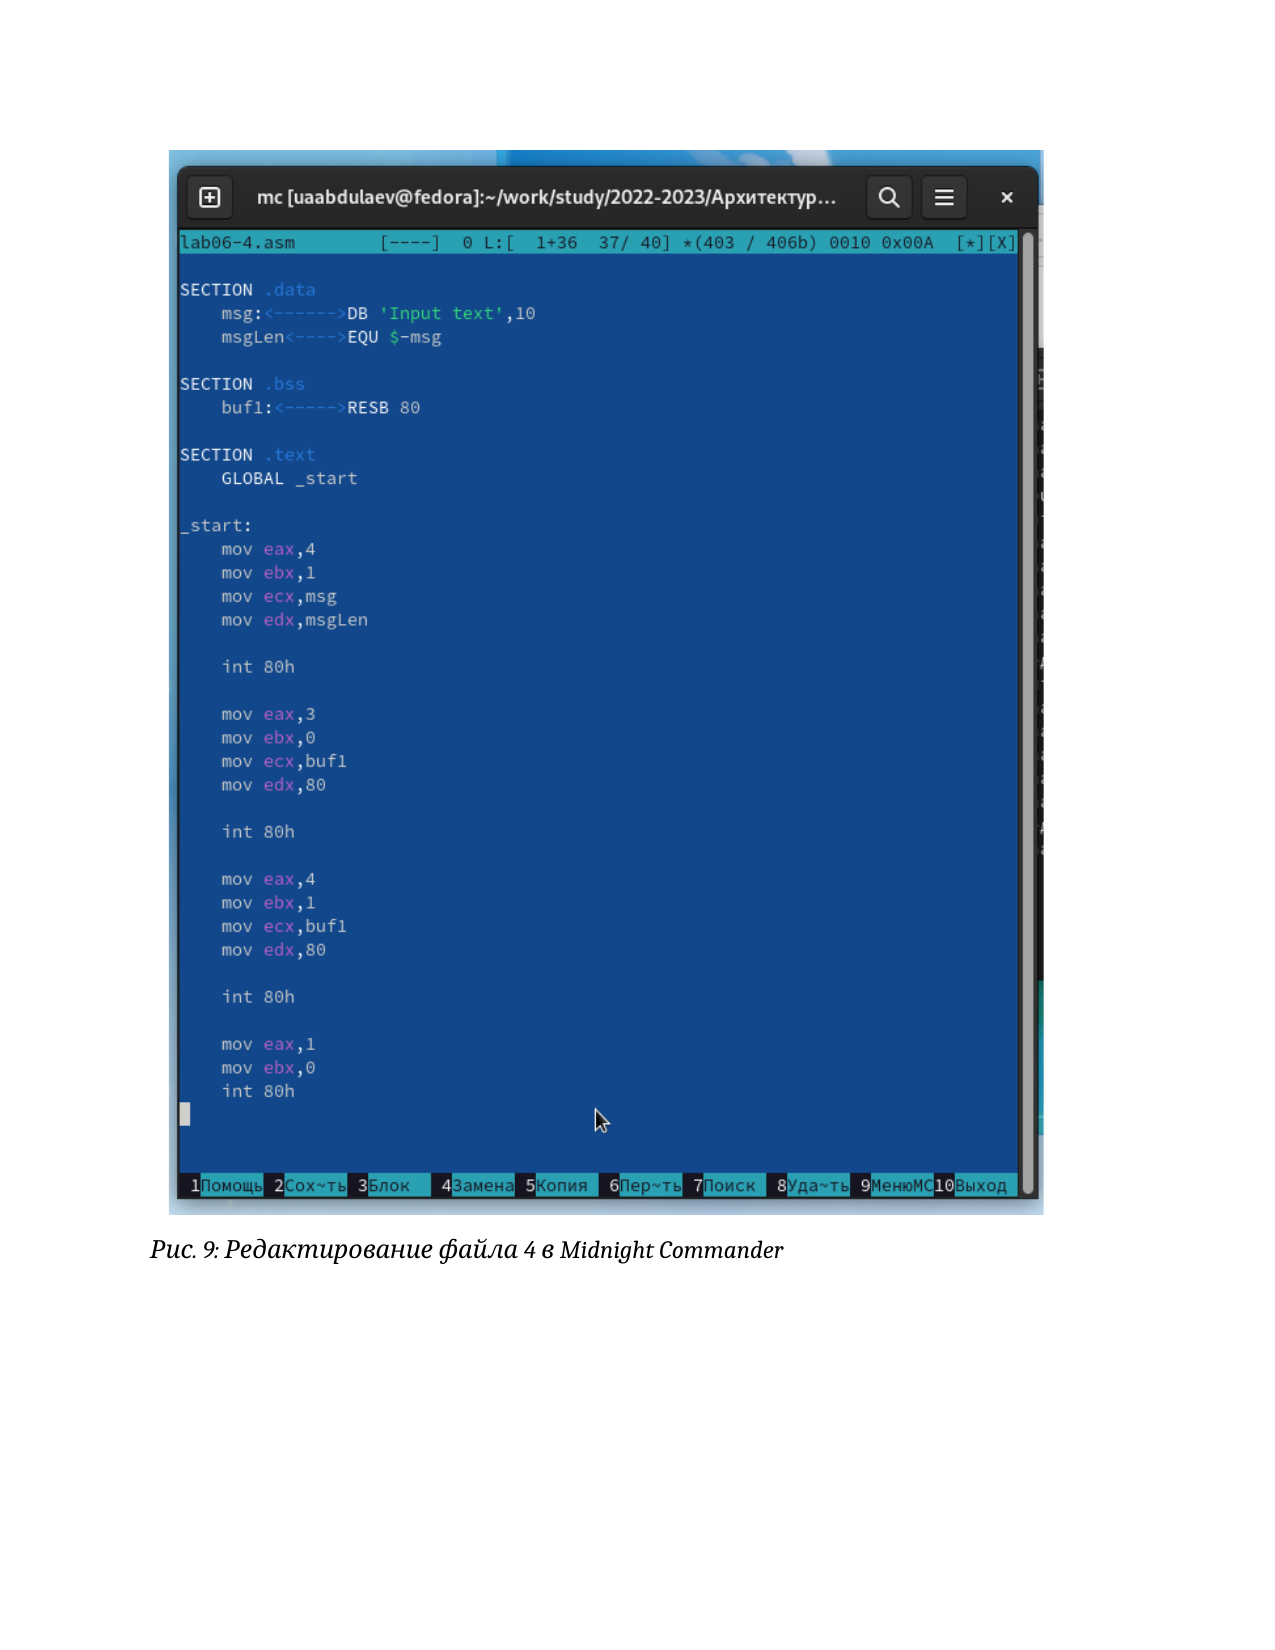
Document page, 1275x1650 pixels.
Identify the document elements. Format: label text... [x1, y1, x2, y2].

text Рис. 9: Редактирование файла 4 в Midnight Commander [150, 1236, 1125, 1264]
picture [168, 150, 1044, 1215]
